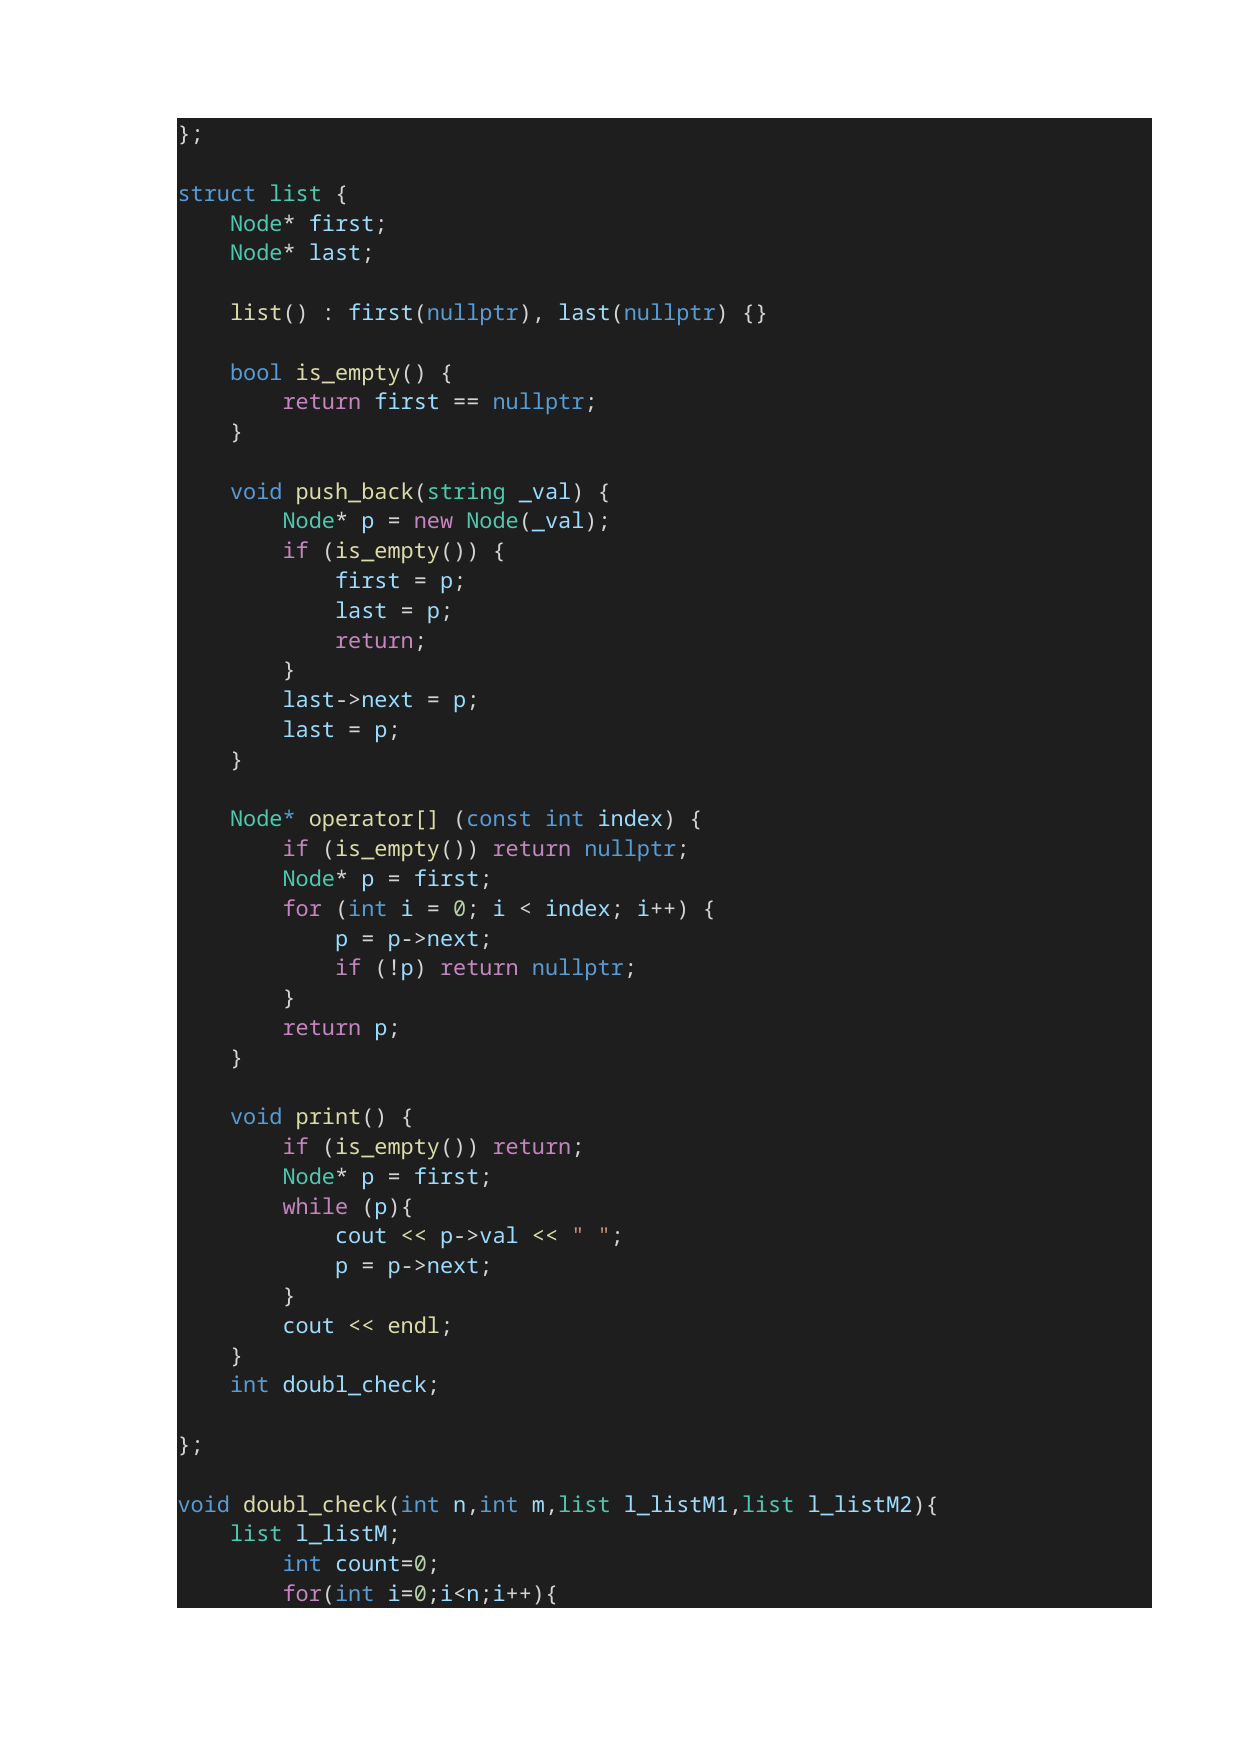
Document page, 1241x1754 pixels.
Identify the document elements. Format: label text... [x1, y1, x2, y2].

text return first == nullptr; [177, 386, 1152, 416]
text p = p->next; [177, 922, 1152, 952]
text } [177, 1042, 1152, 1071]
text if (is_empty()) return; [177, 1131, 1152, 1161]
text last = p; [177, 714, 1152, 744]
text last = p; [177, 595, 1152, 624]
text }; [177, 118, 1152, 148]
text Node* p = first; [177, 1161, 1152, 1191]
text if (!p) return nullptr; [177, 952, 1152, 982]
text Node* p = first; [177, 863, 1152, 893]
text first = p; [177, 565, 1152, 595]
text for(int i=0;i<n;i++){ [177, 1578, 1152, 1608]
text struct list { [177, 178, 1152, 207]
text while (p){ [177, 1191, 1152, 1220]
text } [177, 982, 1152, 1012]
text if (is_empty()) { [177, 535, 1152, 565]
text } [177, 1280, 1152, 1310]
text bool is_empty() { [177, 356, 1152, 386]
text } [177, 654, 1152, 684]
text } [177, 744, 1152, 773]
text for (int i = 0; i < index; i++) { [177, 893, 1152, 922]
text void print() { [177, 1101, 1152, 1131]
text } [177, 1339, 1152, 1369]
text cout << p->val << " "; [177, 1220, 1152, 1250]
text last->next = p; [177, 684, 1152, 714]
text Node* p = new Node(_val); [177, 505, 1152, 535]
text list() : first(nullptr), last(nullptr) {} [177, 297, 1152, 327]
text void doubl_check(int n,int m,list l_listM1,list l_listM2){ [177, 1488, 1152, 1518]
text } [177, 416, 1152, 446]
text void push_back(string _val) { [177, 476, 1152, 505]
text Node* first; [177, 207, 1152, 237]
text Node* operator[] (const int index) { [177, 803, 1152, 833]
text if (is_empty()) return nullptr; [177, 833, 1152, 863]
text cout << endl; [177, 1310, 1152, 1339]
text }; [177, 1429, 1152, 1459]
text int doubl_check; [177, 1369, 1152, 1399]
text return; [177, 624, 1152, 654]
text list l_listM; [177, 1518, 1152, 1548]
text Node* last; [177, 237, 1152, 267]
text return p; [177, 1012, 1152, 1042]
text p = p->next; [177, 1250, 1152, 1280]
text int count=0; [177, 1548, 1152, 1578]
